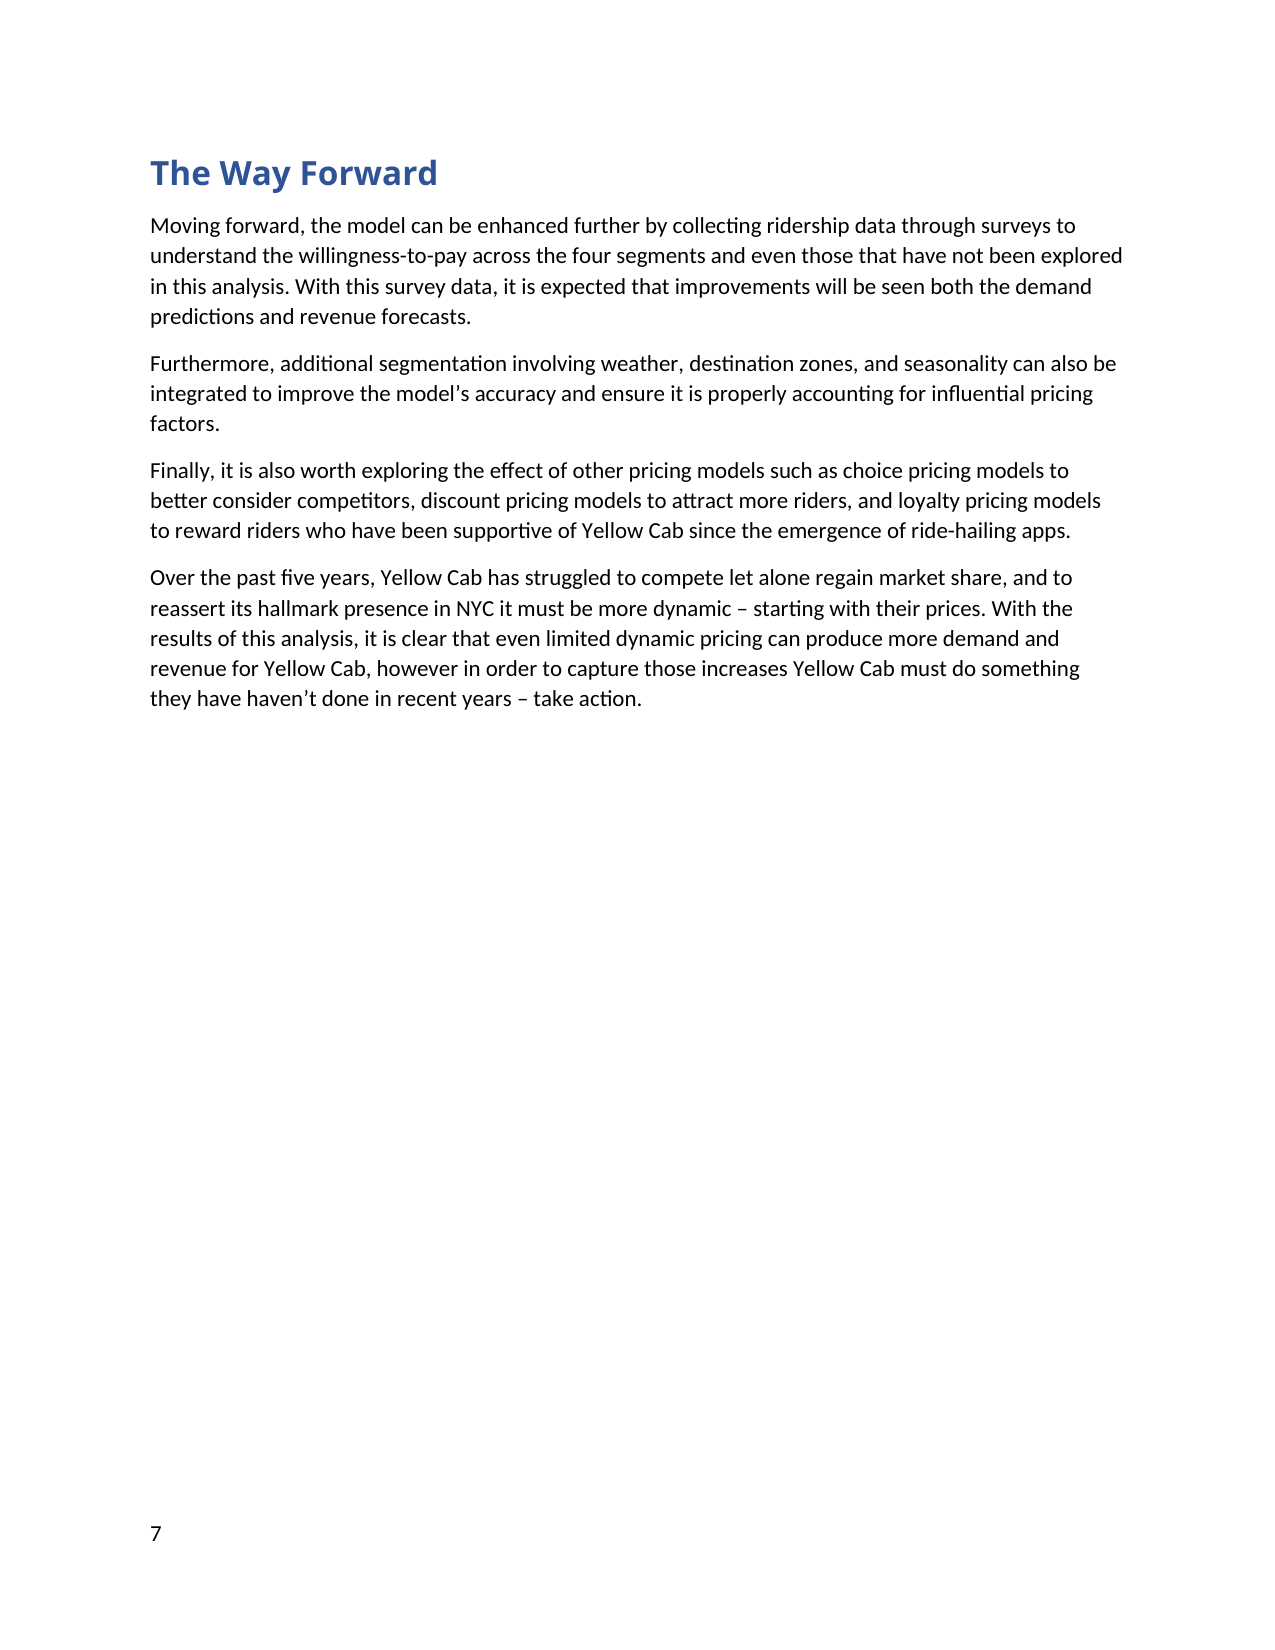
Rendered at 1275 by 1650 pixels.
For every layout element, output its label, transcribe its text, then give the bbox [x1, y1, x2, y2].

text Over the past five years, Yellow Cab has struggled to compete let alone regain market share, and to reassert its hallmark presence in NYC it must be more dynamic – starting with their prices. With the results of this analysis, it is clear that even limited dynamic pricing can produce more demand and revenue for Yellow Cab, however in order to capture those increases Yellow Cab must do something they have haven’t done in recent years – take action. [150, 563, 1125, 712]
text Moving forward, the model can be enhanced further by collecting ridership data through surveys to understand the willingness-to-pay across the four segments and even those that have not been explored in this analysis. With this survey data, it is expected that improvements will be seen both the demand predictions and revenue forecasts. [150, 211, 1125, 330]
text Furthermore, additional segmentation involving weather, destination zones, and seasonality can also be integrated to improve the model’s accuracy and ensure it is properly accounting for influential pricing factors. [150, 349, 1125, 437]
text Finally, it is also worth exploring the effect of other pricing models such as choice pricing models to better consider competitors, discount pricing models to attract more riders, and loyalty pricing models to reward riders who have been supportive of Yellow Cab since the emergence of ride-hailing apps. [150, 456, 1125, 545]
subtitle The Way Forward [150, 150, 1125, 195]
